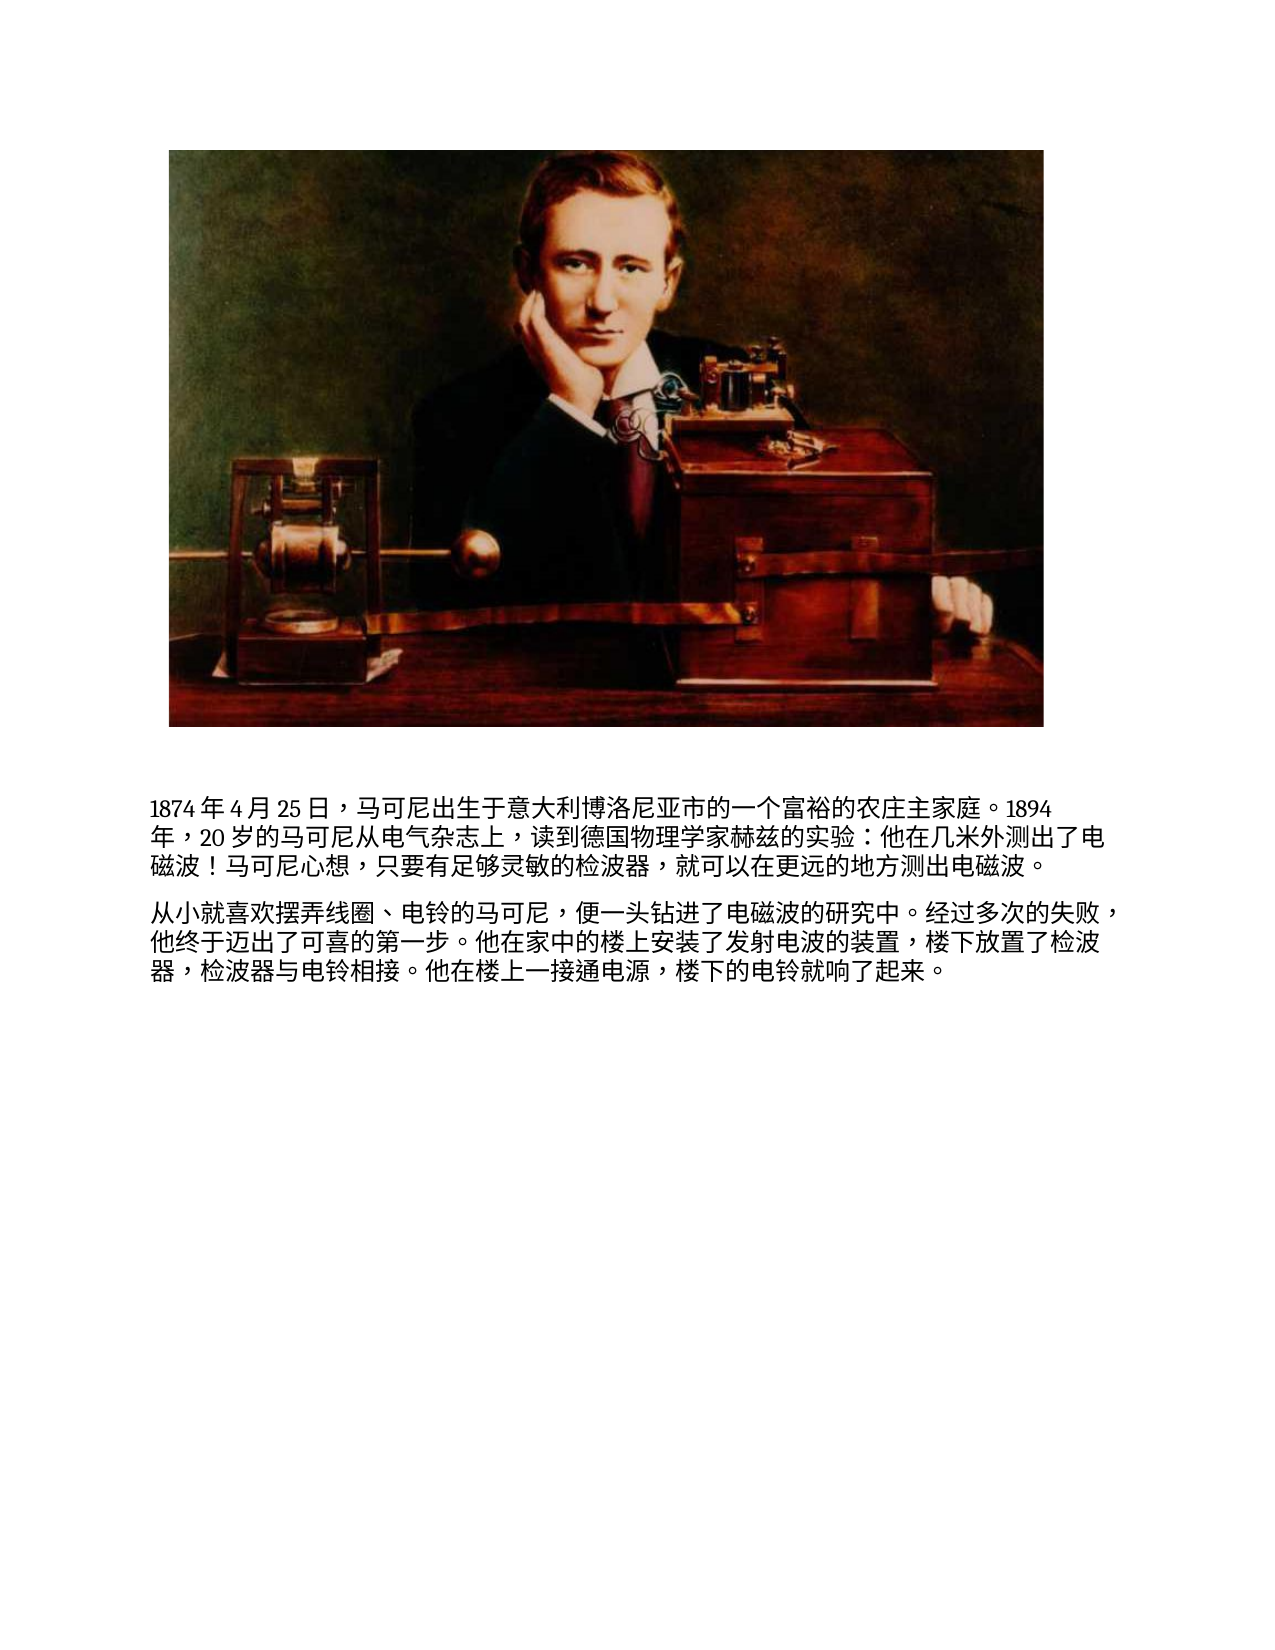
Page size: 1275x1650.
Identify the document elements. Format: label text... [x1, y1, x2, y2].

text 从小就喜欢摆弄线圈、电铃的马可尼，便一头钻进了电磁波的研究中。经过多次的失败，他终于迈出了可喜的第一步。他在家中的楼上安装了发射电波的装置，楼下放置了检波器，检波器与电铃相接。他在楼上一接通电源，楼下的电铃就响了起来。 [150, 900, 1125, 986]
text 1874年4月25日，马可尼出生于意大利博洛尼亚市的一个富裕的农庄主家庭。1894年，20岁的马可尼从电气杂志上，读到德国物理学家赫兹的实验：他在几米外测出了电磁波！马可尼心想，只要有足够灵敏的检波器，就可以在更远的地方测出电磁波。 [150, 795, 1125, 881]
picture [168, 150, 1044, 727]
